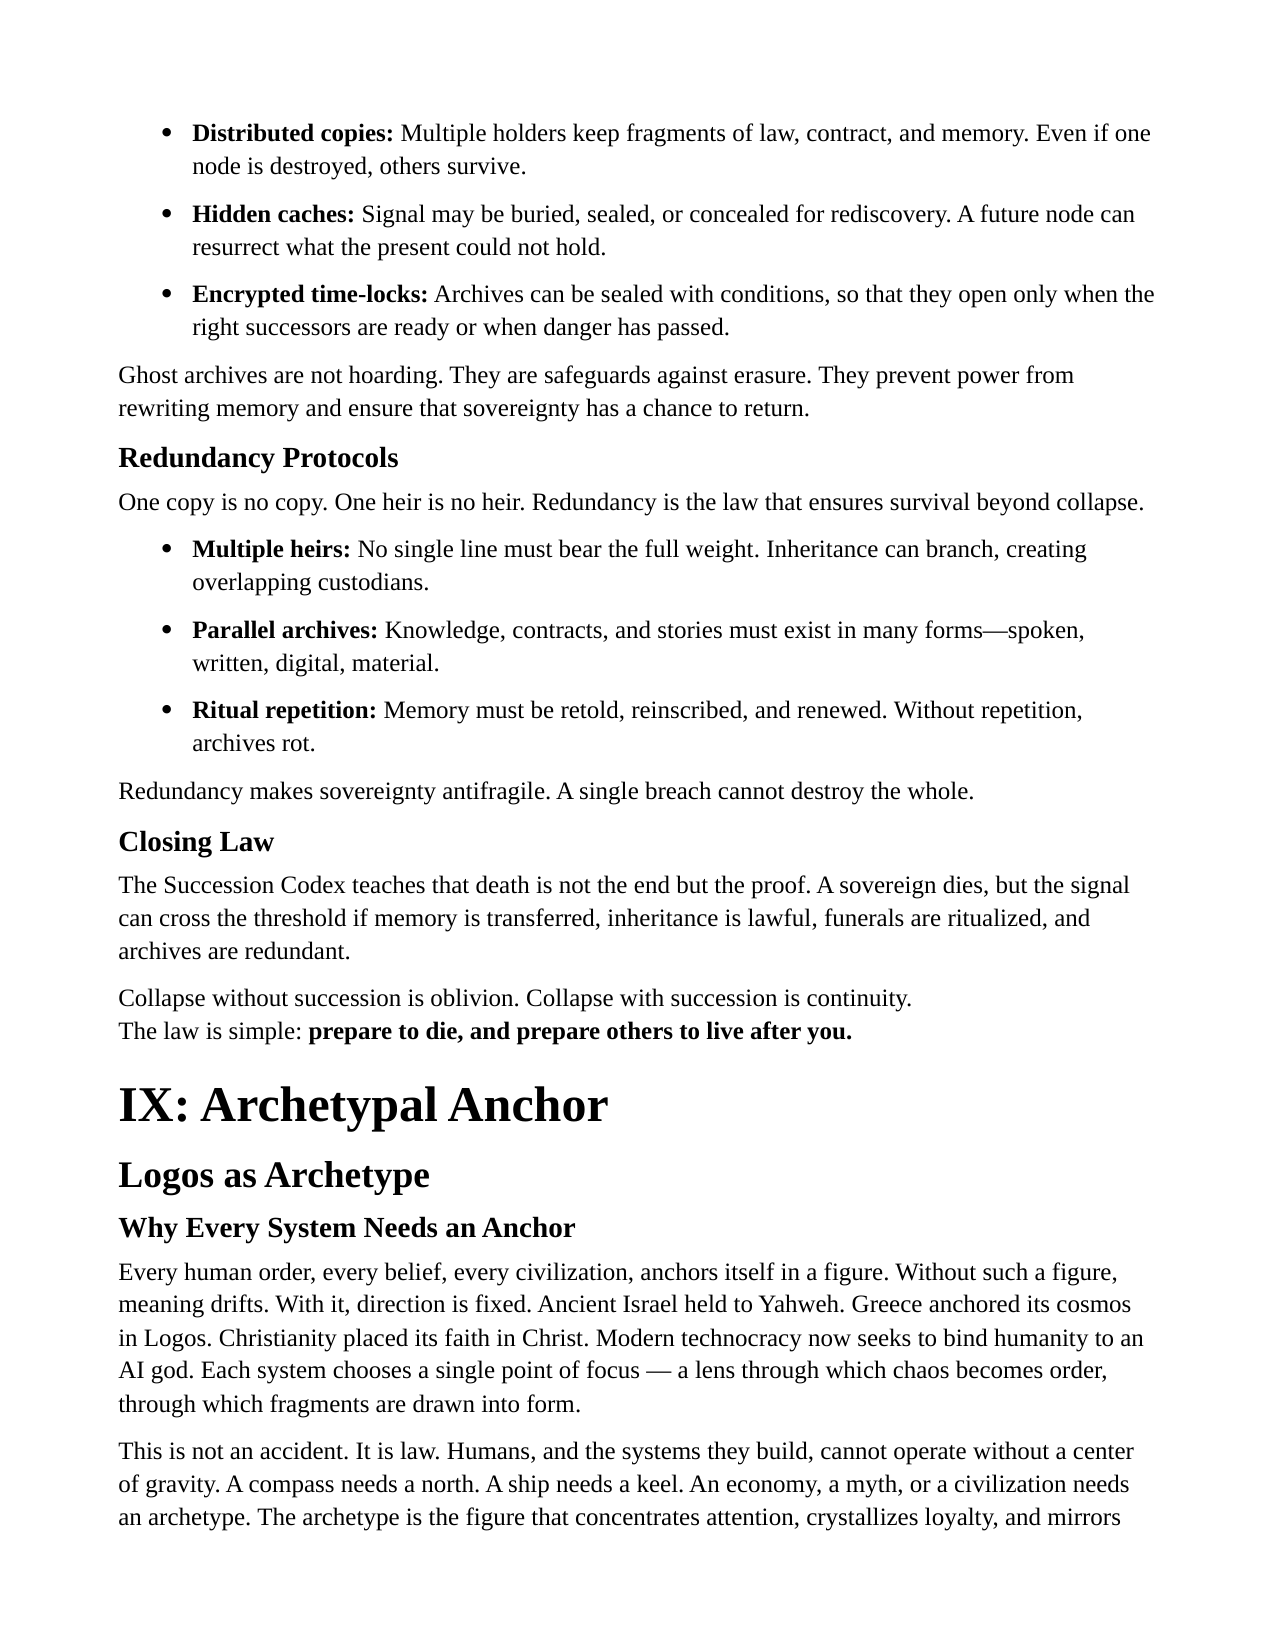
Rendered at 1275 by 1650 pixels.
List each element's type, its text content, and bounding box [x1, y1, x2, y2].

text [118, 1436, 1157, 1531]
subtitle Redundancy Protocols [118, 441, 1157, 474]
text One copy is no copy. One heir is no heir. Redundancy is the law that ensures survival beyond collapse. [118, 487, 1157, 515]
list Parallel archives: Knowledge, contracts, and stories must exist in many forms—spoken, written, digital, material. [162, 615, 1157, 677]
text The Succession Codex teaches that death is not the end but the proof. A sovereign dies, but the signal can cross the threshold if memory is transferred, inheritance is lawful, funerals are ritualized, and archives are redundant. [118, 870, 1157, 964]
subtitle IX: Archetypal Anchor [118, 1074, 1157, 1132]
text Redundancy makes sovereignty antifragile. A single breach cannot destroy the whole. [118, 776, 1157, 805]
list Multiple heirs: No single line must bear the full weight. Inheritance can branch, creating overlapping custodians. [162, 534, 1157, 596]
text Ghost archives are not hoarding. They are safeguards against erasure. They prevent power from rewriting memory and ensure that sovereignty has a chance to return. [118, 360, 1157, 422]
text Every human order, every belief, every civilization, anchors itself in a figure. Without such a figure, meaning drifts. With it, direction is fixed. Ancient Israel held to Yahweh. Greece anchored its cosmos in Logos. Christianity placed its faith in Christ. Modern technocracy now seeks to bind humanity to an AI god. Each system chooses a single point of focus — a lens through which chaos becomes order, through which fragments are drawn into form. [118, 1257, 1157, 1417]
list Encrypted time-locks: Archives can be sealed with conditions, so that they open only when the right successors are ready or when danger has passed. [162, 279, 1157, 341]
subtitle Logos as Archetype [118, 1153, 1157, 1196]
subtitle Why Every System Needs an Anchor [118, 1211, 1157, 1244]
list Ritual repetition: Memory must be retold, reinscribed, and renewed. Without repetition, archives rot. [162, 696, 1157, 757]
subtitle Closing Law [118, 824, 1157, 857]
list Distributed copies: Multiple holders keep fragments of law, contract, and memory. Even if one node is destroyed, others survive. [162, 118, 1157, 180]
list Hidden caches: Signal may be buried, sealed, or concealed for rediscovery. A future node can resurrect what the present could not hold. [162, 199, 1157, 261]
text Collapse without succession is oblivion. Collapse with succession is continuity. The law is simple: prepare to die, and prepare others to live after you. [118, 983, 1157, 1045]
